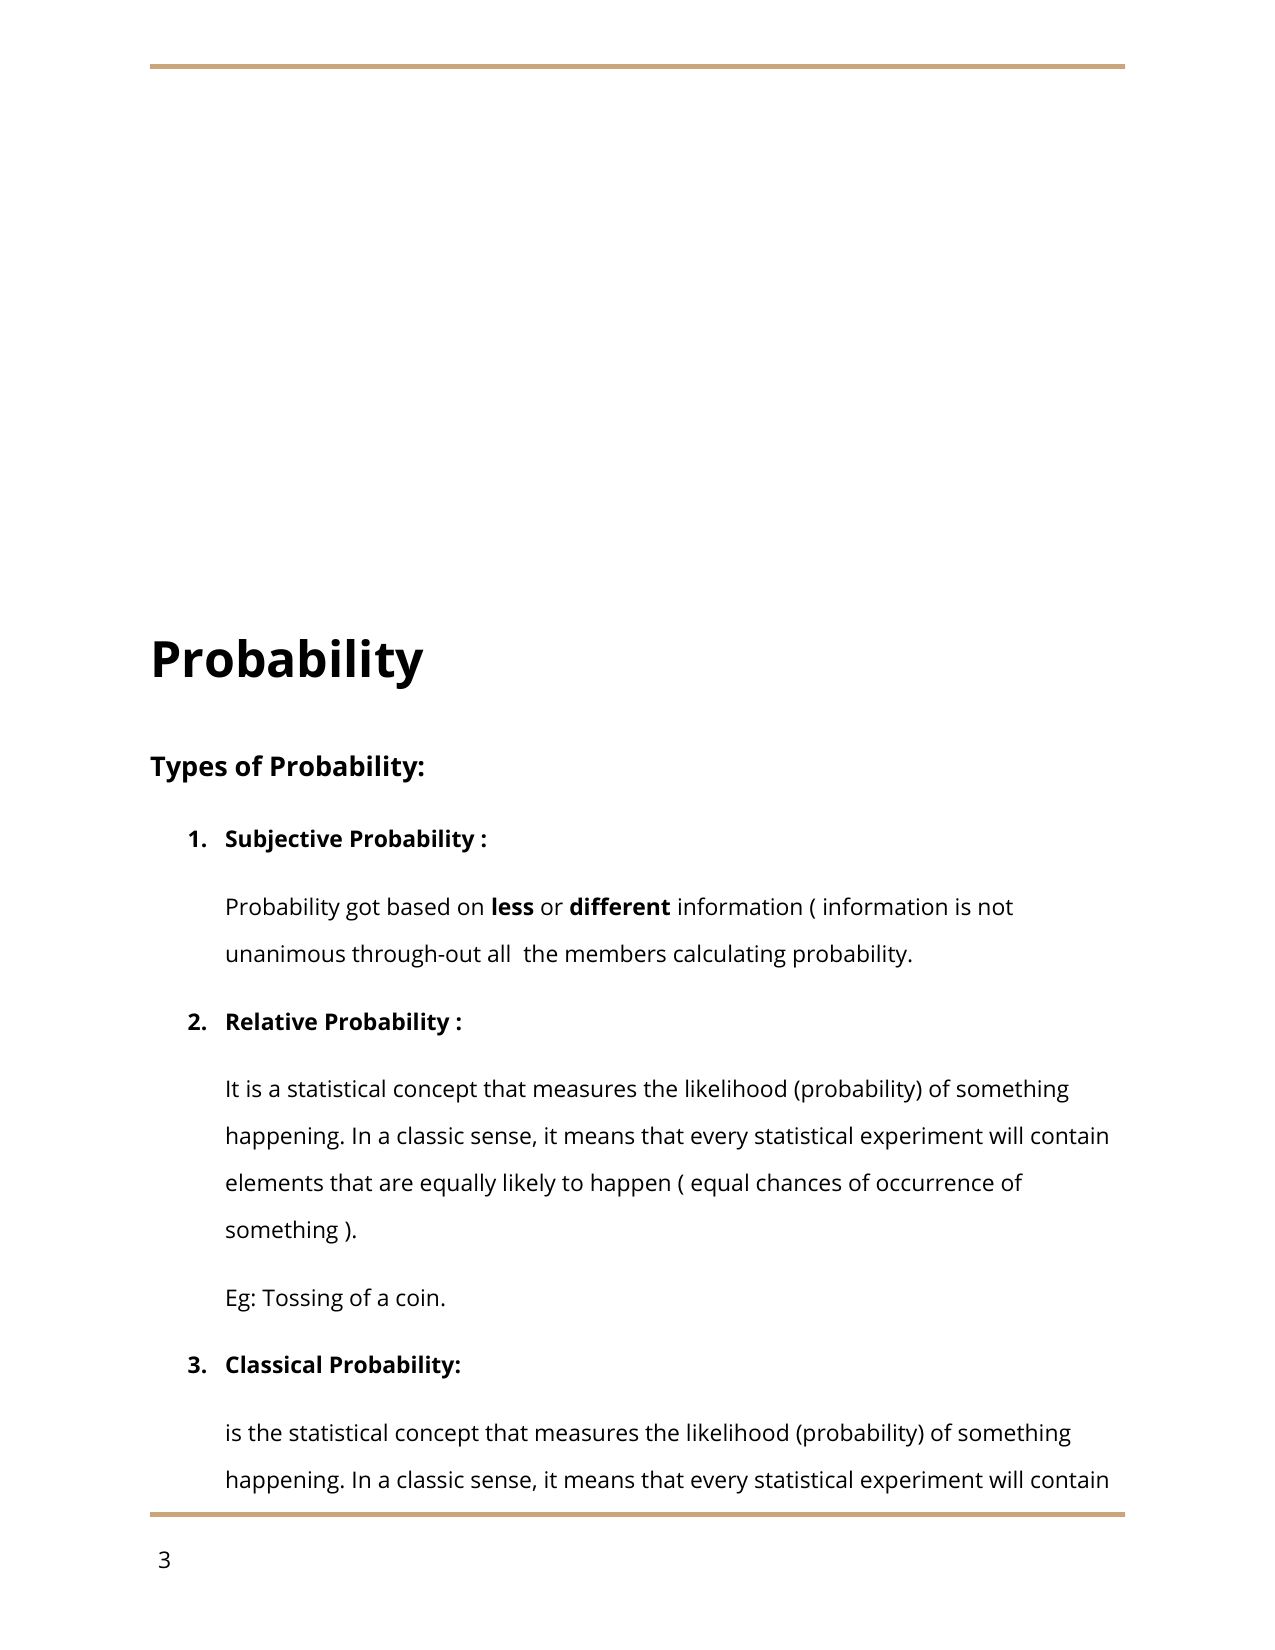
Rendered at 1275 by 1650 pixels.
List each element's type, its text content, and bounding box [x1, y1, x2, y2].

text It is a statistical concept that measures the likelihood (probability) of something happening. In a classic sense, it means that every statistical experiment will contain elements that are equally likely to happen ( equal chances of occurrence of something ). [225, 1073, 1125, 1245]
subtitle Probability [150, 624, 1125, 692]
list Relative Probability : [187, 1005, 1125, 1037]
list Subjective Probability : [187, 823, 1125, 854]
text Probability got based on less or different information ( information is not unanimous through-out all the members calculating probability. [225, 891, 1125, 969]
text Eg: Tossing of a coin. [225, 1281, 1125, 1313]
picture [150, 64, 1125, 69]
subtitle Types of Probability: [150, 747, 1125, 784]
list Classical Probability: [187, 1349, 1125, 1380]
picture [150, 1512, 1125, 1517]
